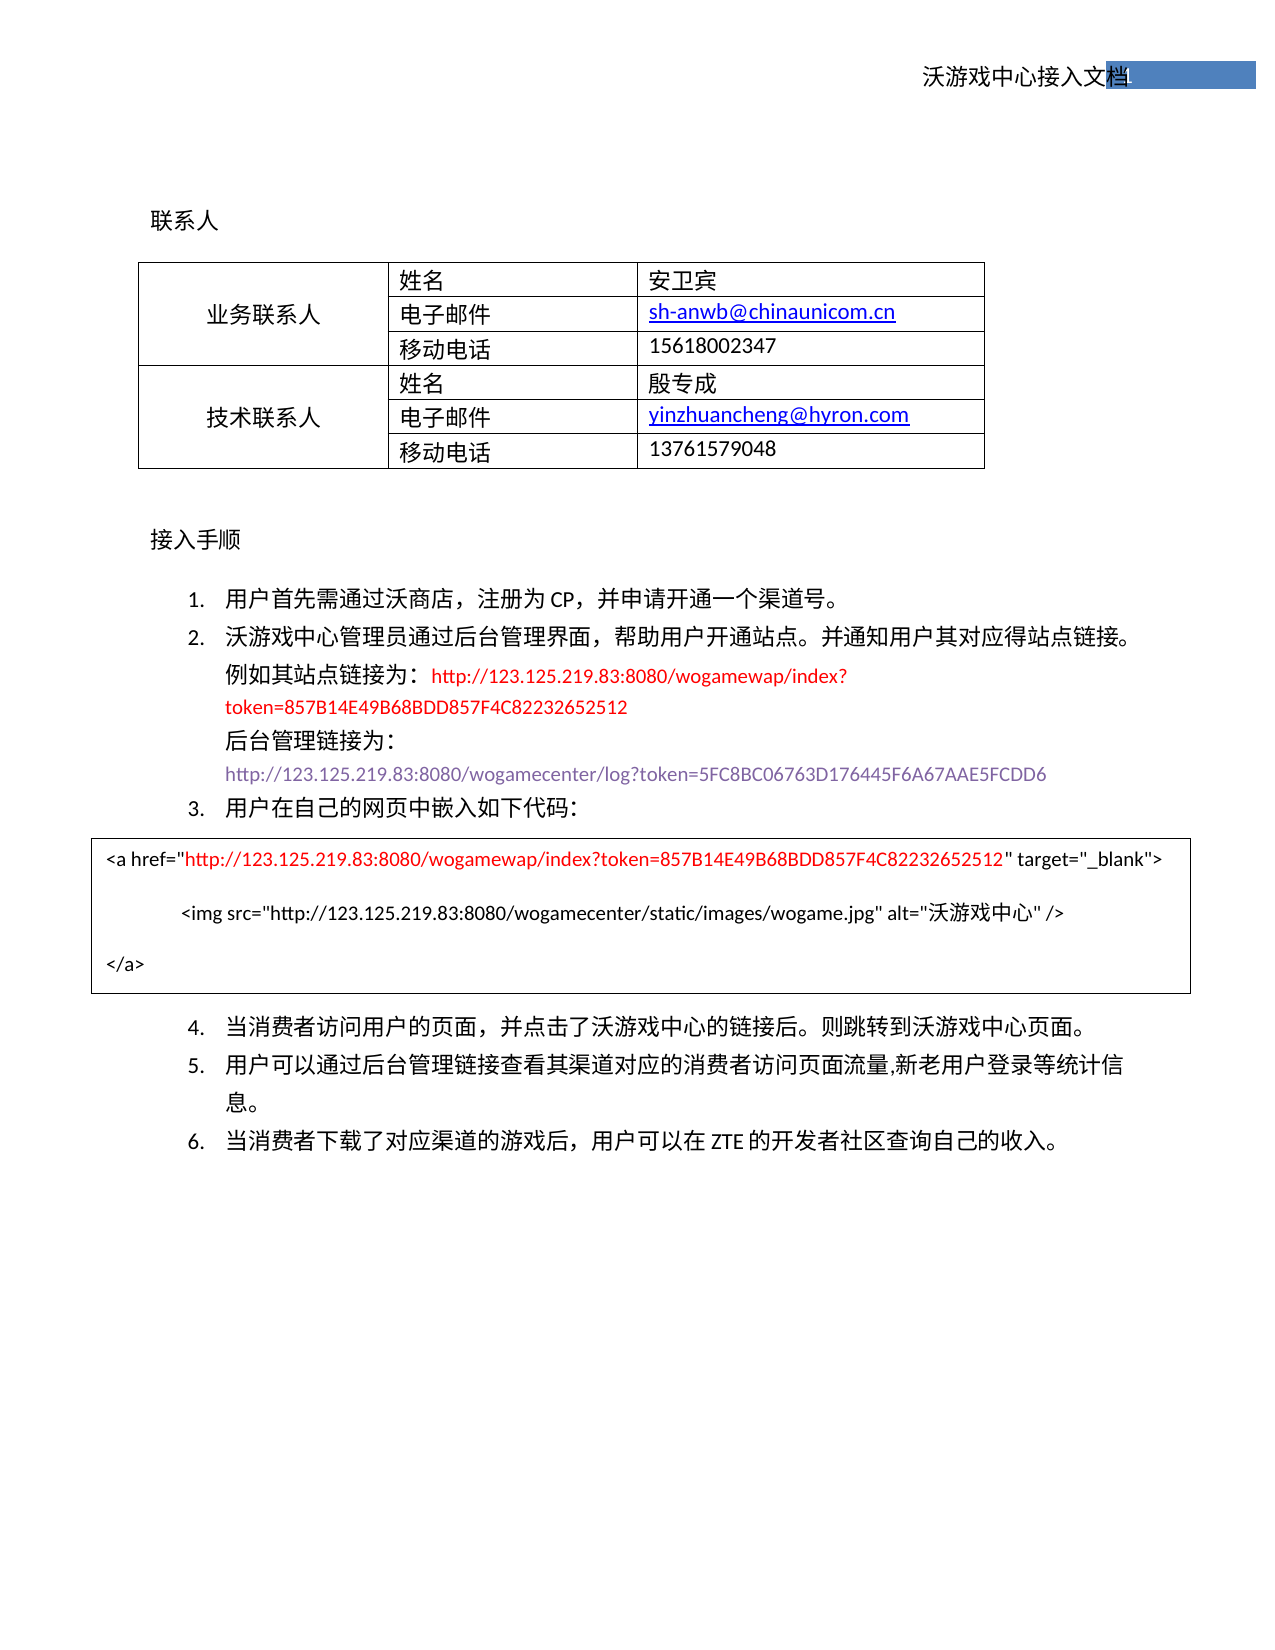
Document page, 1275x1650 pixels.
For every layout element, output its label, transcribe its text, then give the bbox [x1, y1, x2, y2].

table_cell 殷专成 [638, 366, 984, 399]
list 当消费者下载了对应渠道的游戏后，用户可以在ZTE的开发者社区查询自己的收入。 [187, 1123, 1125, 1156]
table_cell 移动电话 [389, 434, 637, 468]
table_cell 移动电话 [389, 332, 637, 365]
text 接入手顺 [150, 522, 1125, 555]
table_cell 技术联系人 [139, 366, 388, 468]
list 用户可以通过后台管理链接查看其渠道对应的消费者访问页面流量,新老用户登录等统计信息。 [187, 1046, 1125, 1118]
table_cell 15618002347 [638, 332, 984, 365]
text 联系人 [150, 203, 1125, 236]
table_cell 姓名 [389, 366, 637, 399]
table_header 安卫宾 [638, 263, 984, 296]
table_cell sh-anwb@chinaunicom.cn [638, 297, 984, 331]
table_header 姓名 [389, 263, 637, 296]
table_cell 13761579048 [638, 434, 984, 468]
table_cell 电子邮件 [389, 400, 637, 433]
list 后台管理链接为： [225, 723, 1125, 756]
list 例如其站点链接为：http://123.125.219.83:8080/wogamewap/index?token=857B14E49B68BDD857F4C82232652512 [225, 657, 1125, 719]
table_cell yinzhuancheng@hyron.com [638, 400, 984, 433]
list 用户首先需通过沃商店，注册为CP，并申请开通一个渠道号。 [187, 581, 1125, 614]
table_header 业务联系人 [139, 263, 388, 365]
table_cell 电子邮件 [389, 297, 637, 331]
list http://123.125.219.83:8080/wogamecenter/log?token=5FC8BC06763D176445F6A67AAE5FCDD6 [225, 761, 1125, 787]
list 用户在自己的网页中嵌入如下代码： [187, 790, 1125, 823]
list 当消费者访问用户的页面，并点击了沃游戏中心的链接后。则跳转到沃游戏中心页面。 [187, 1008, 1125, 1042]
list 沃游戏中心管理员通过后台管理界面，帮助用户开通站点。并通知用户其对应得站点链接。 [187, 619, 1125, 652]
